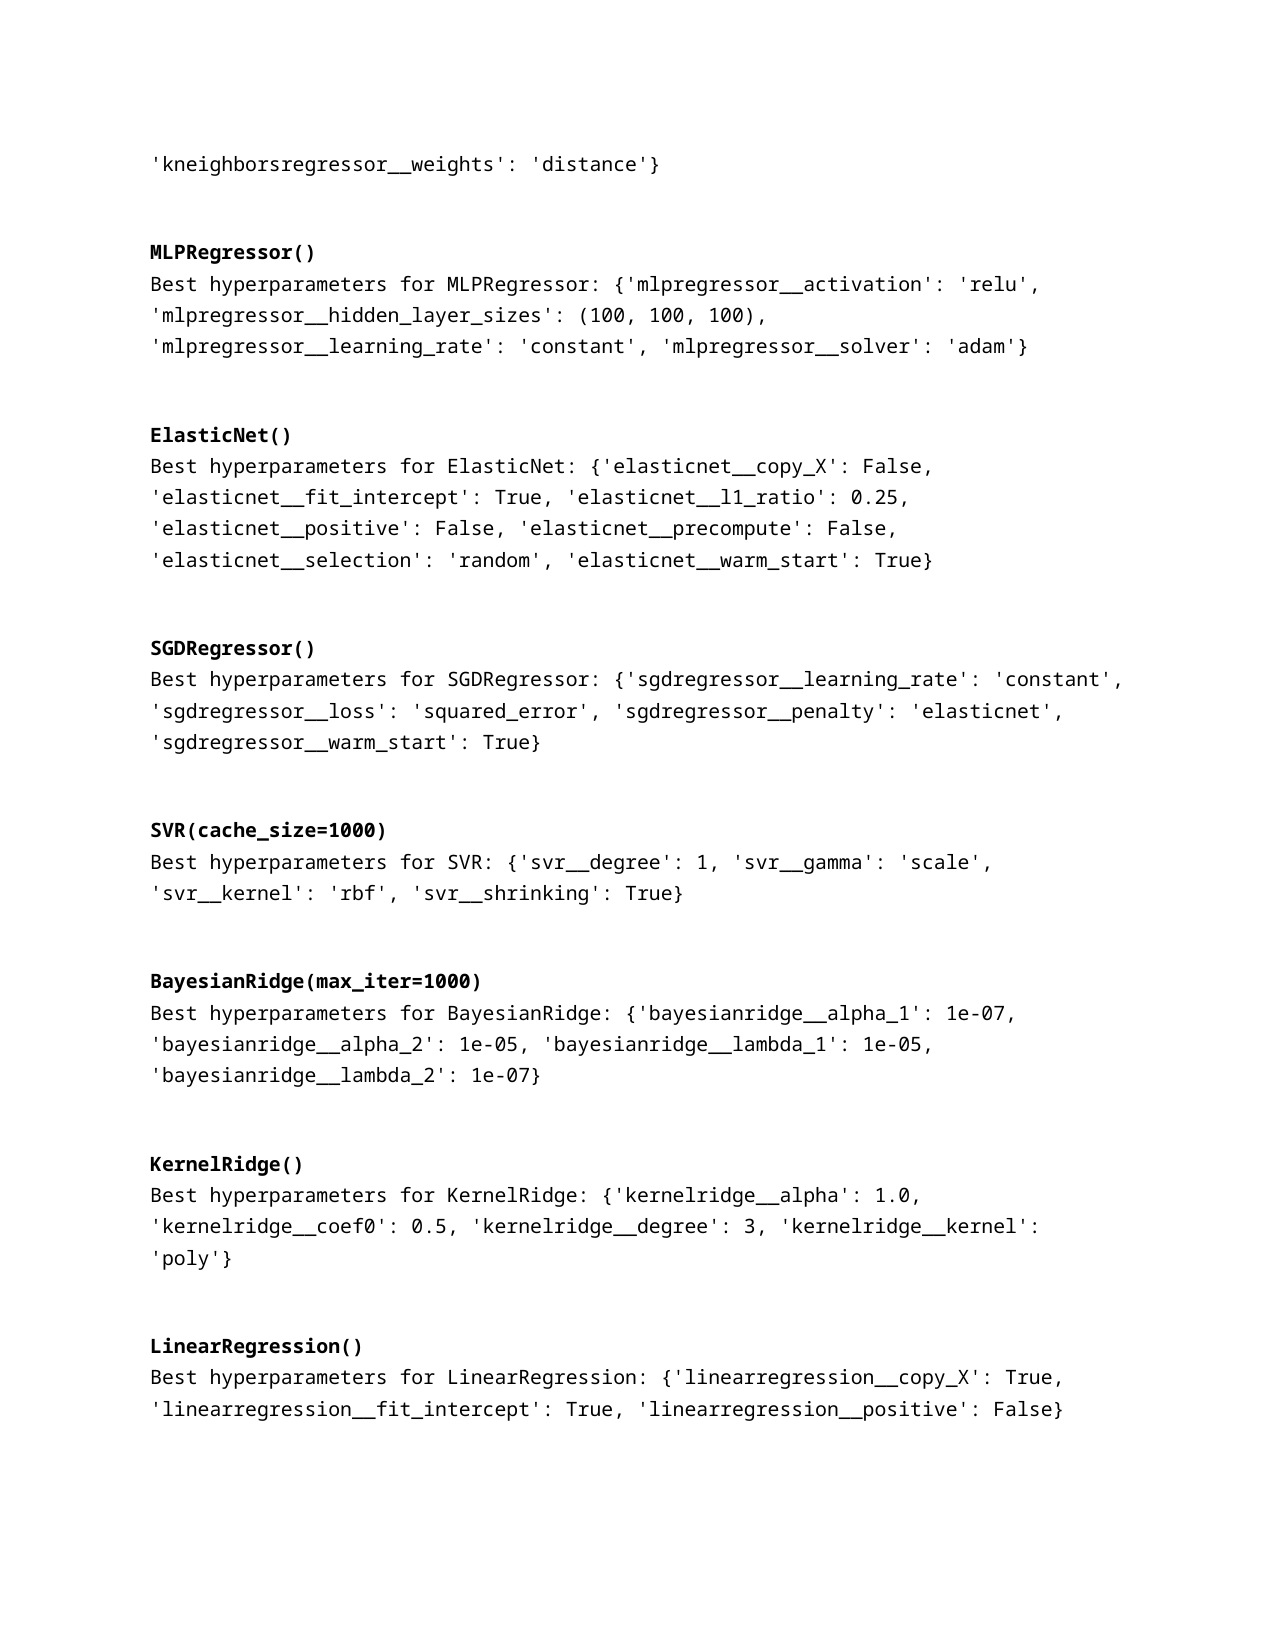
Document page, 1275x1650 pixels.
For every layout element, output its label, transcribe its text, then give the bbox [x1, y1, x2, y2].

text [150, 150, 1125, 216]
text MLPRegressor() Best hyperparameters for MLPRegressor: {'mlpregressor__activation': 'relu', 'mlpregressor__hidden_layer_sizes': (100, 100, 100), 'mlpregressor__learning_rate': 'constant', 'mlpregressor__solver': 'adam'} [150, 238, 1125, 399]
text ElasticNet() Best hyperparameters for ElasticNet: {'elasticnet__copy_X': False, 'elasticnet__fit_intercept': True, 'elasticnet__l1_ratio': 0.25, 'elasticnet__positive': False, 'elasticnet__precompute': False, 'elasticnet__selection': 'random', 'elasticnet__warm_start': True} [150, 421, 1125, 612]
text SGDRegressor() Best hyperparameters for SGDRegressor: {'sgdregressor__learning_rate': 'constant', 'sgdregressor__loss': 'squared_error', 'sgdregressor__penalty': 'elasticnet', 'sgdregressor__warm_start': True} [150, 634, 1125, 794]
text KernelRidge() Best hyperparameters for KernelRidge: {'kernelridge__alpha': 1.0, 'kernelridge__coef0': 0.5, 'kernelridge__degree': 3, 'kernelridge__kernel': 'poly'} [150, 1150, 1125, 1310]
text LinearRegression() Best hyperparameters for LinearRegression: {'linearregression__copy_X': True, 'linearregression__fit_intercept': True, 'linearregression__positive': False} [150, 1332, 1125, 1461]
text SVR(cache_size=1000) Best hyperparameters for SVR: {'svr__degree': 1, 'svr__gamma': 'scale', 'svr__kernel': 'rbf', 'svr__shrinking': True} [150, 817, 1125, 946]
text BayesianRidge(max_iter=1000) Best hyperparameters for BayesianRidge: {'bayesianridge__alpha_1': 1e-07, 'bayesianridge__alpha_2': 1e-05, 'bayesianridge__lambda_1': 1e-05, 'bayesianridge__lambda_2': 1e-07} [150, 968, 1125, 1128]
